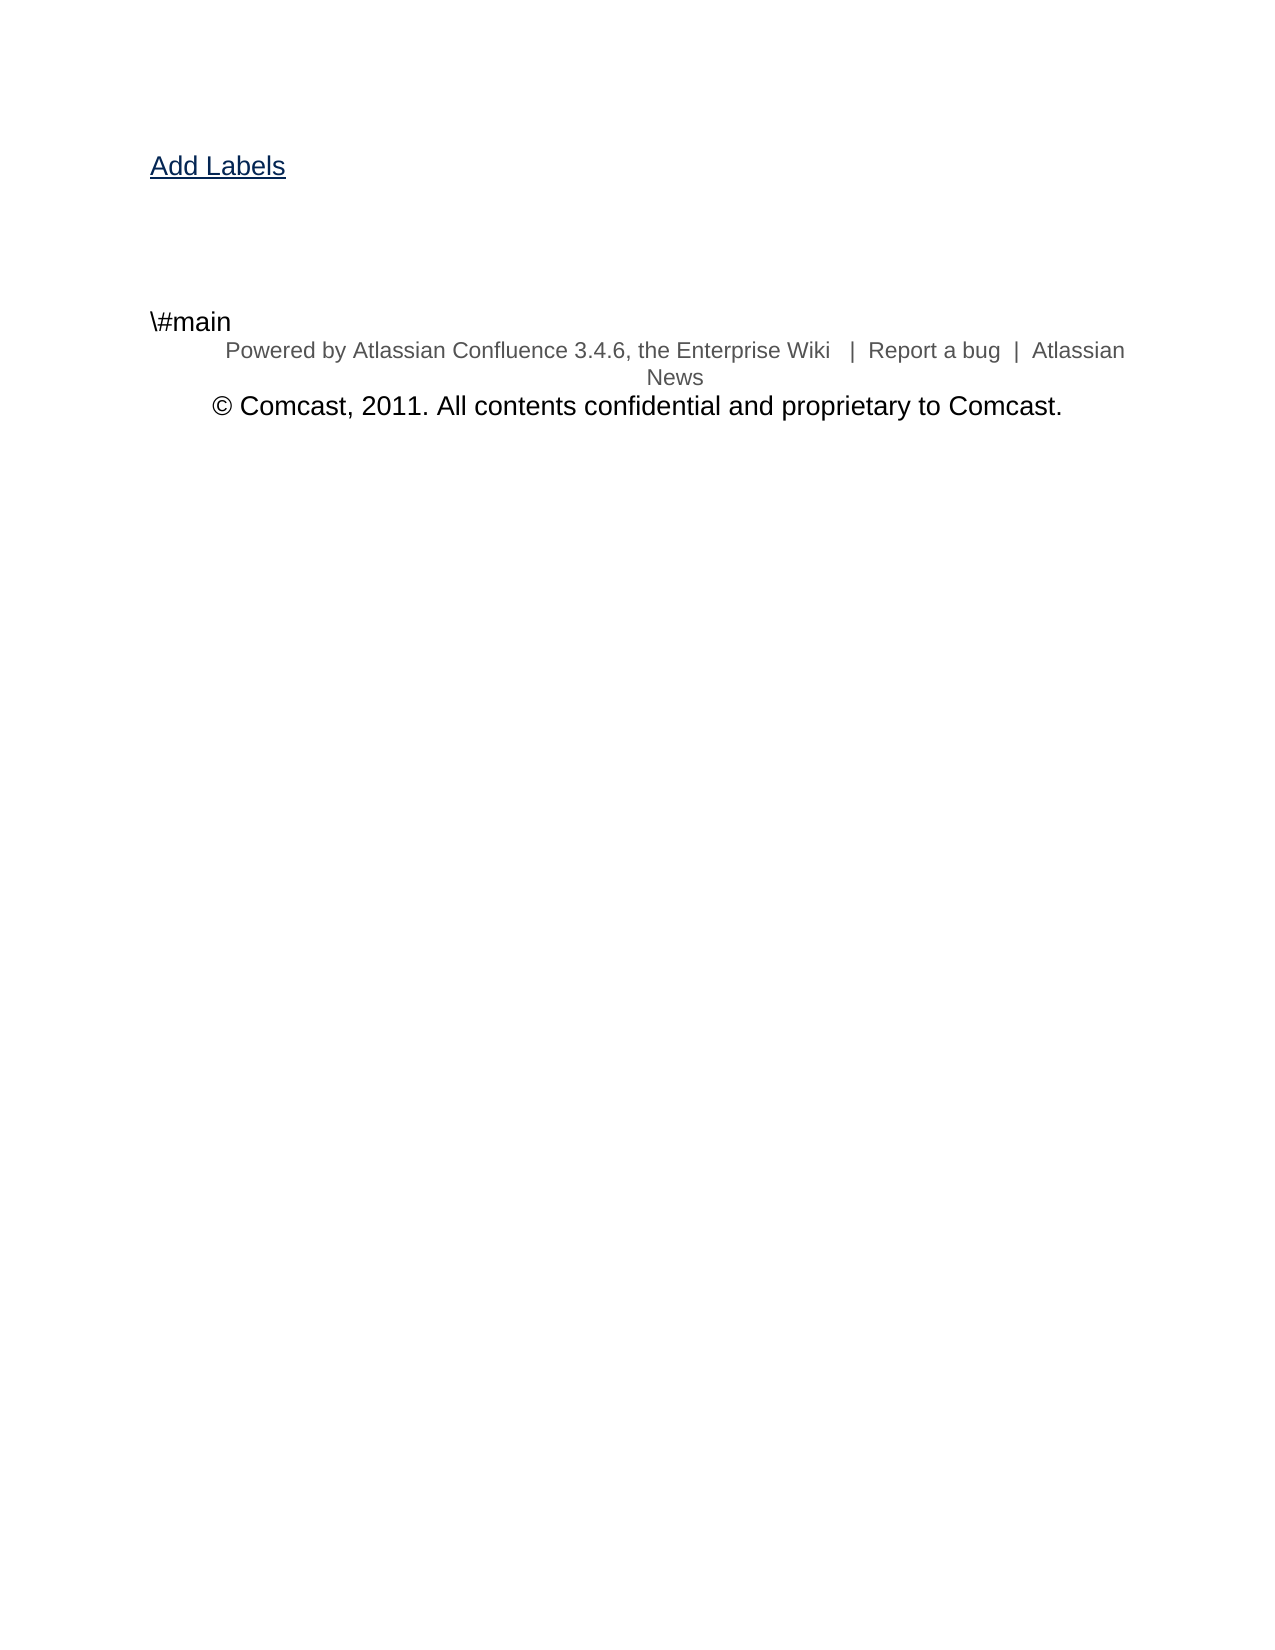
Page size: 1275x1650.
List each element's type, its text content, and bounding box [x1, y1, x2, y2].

text \#main [150, 306, 1125, 337]
text © Comcast, 2011. All contents confidential and proprietary to Comcast. [150, 390, 1125, 421]
text Add Labels [150, 150, 1125, 181]
list Powered by Atlassian Confluence 3.4.6, the Enterprise Wiki | Report a bug | Atlassian News [150, 337, 1125, 390]
